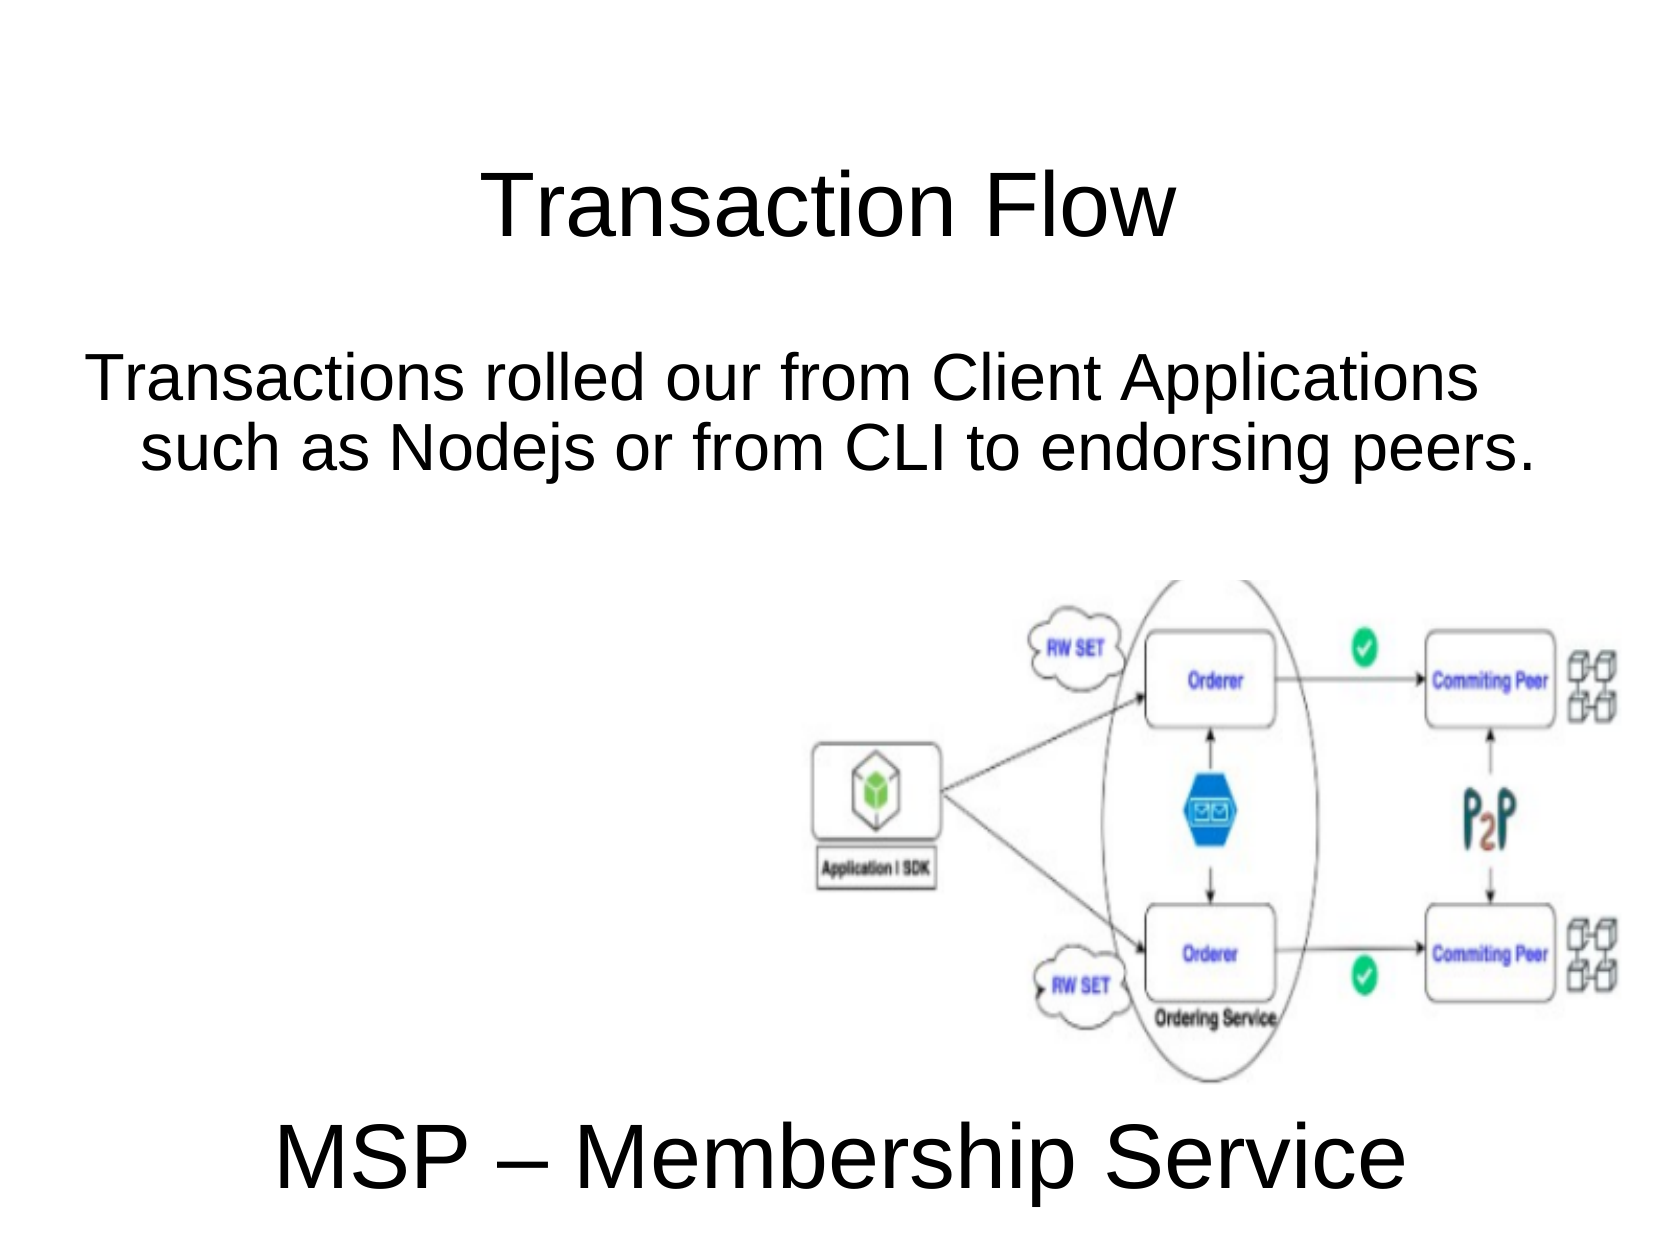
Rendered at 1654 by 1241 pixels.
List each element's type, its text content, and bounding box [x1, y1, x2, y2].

text Transactions rolled our from Client Applications such as Nodejs or from CLI to endorsing peers. [84, 344, 1551, 485]
picture [775, 580, 1630, 1112]
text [264, 1111, 1418, 1208]
text Transaction Flow [479, 150, 1653, 255]
